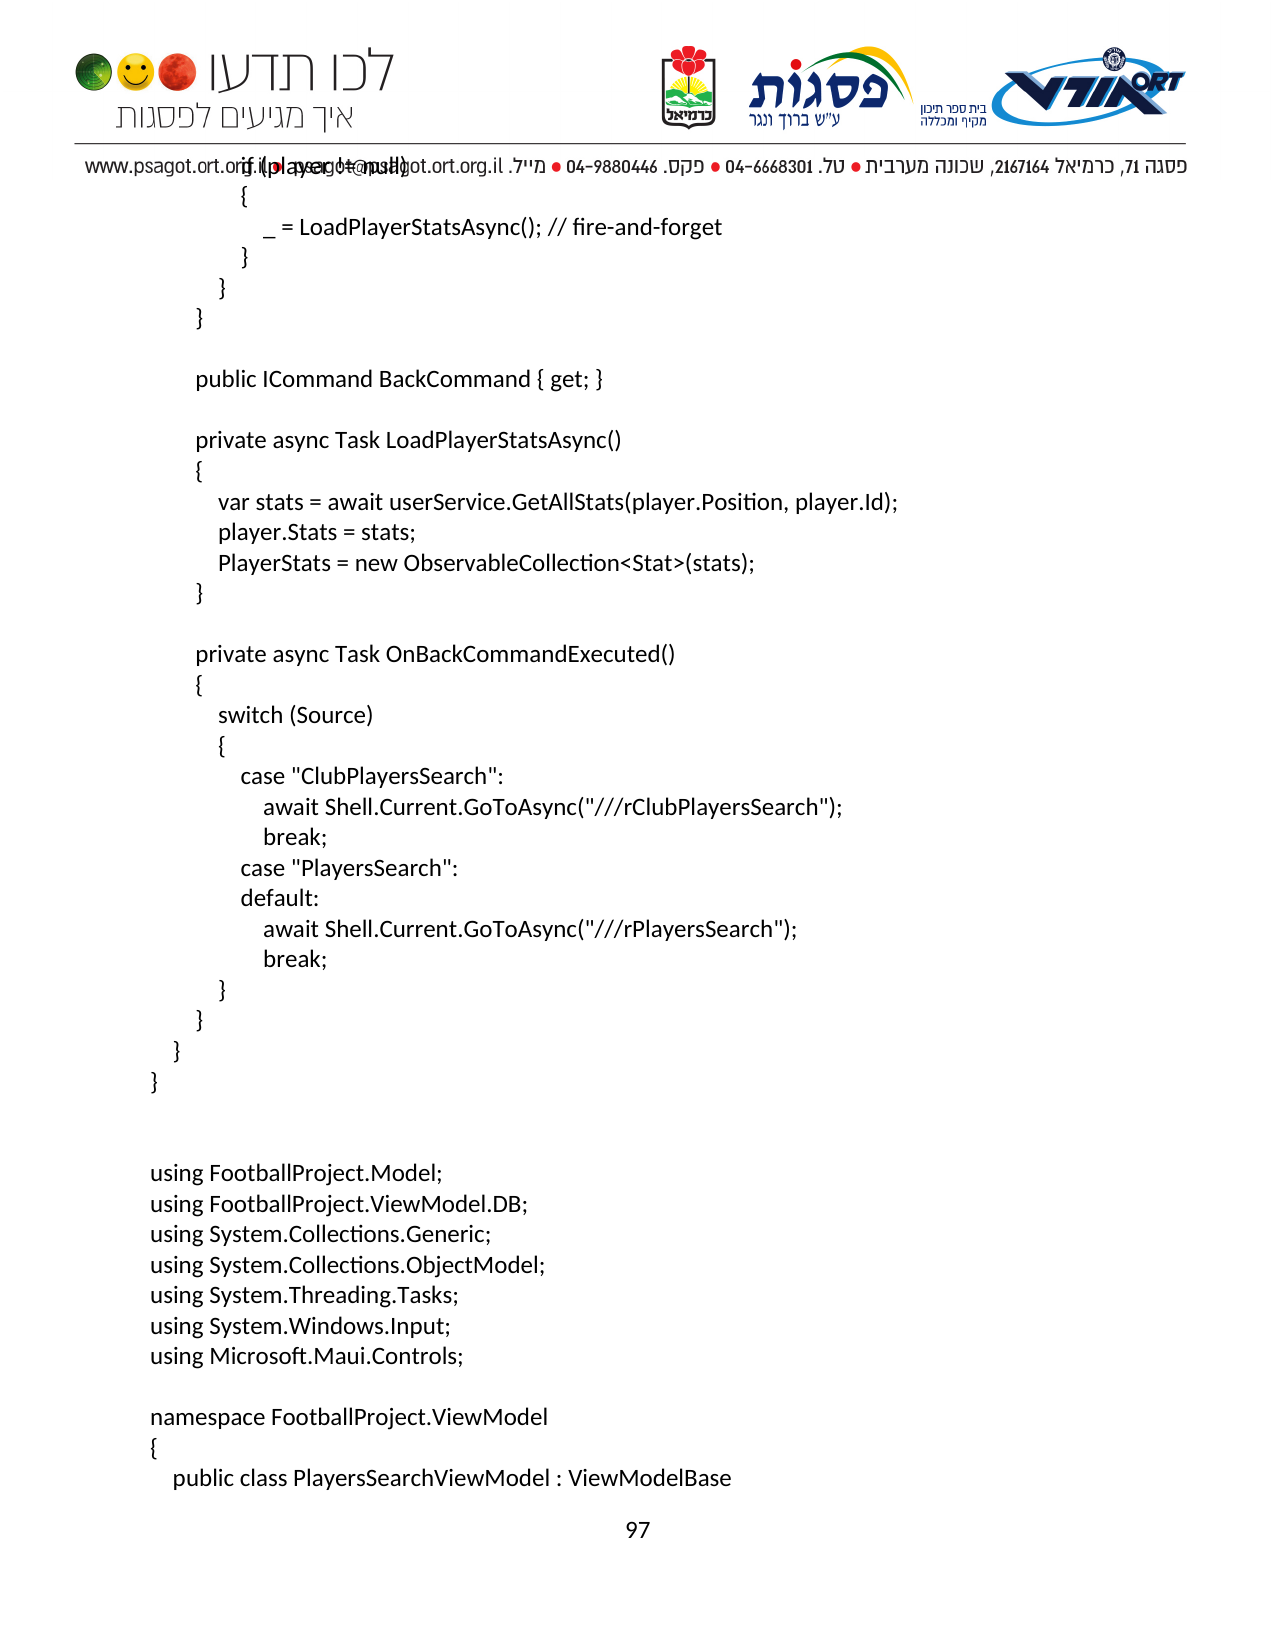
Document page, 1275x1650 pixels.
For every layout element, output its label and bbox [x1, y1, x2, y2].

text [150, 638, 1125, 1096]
picture [2, 2, 1271, 180]
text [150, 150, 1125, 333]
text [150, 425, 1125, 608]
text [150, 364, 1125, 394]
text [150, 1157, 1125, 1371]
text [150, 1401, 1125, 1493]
